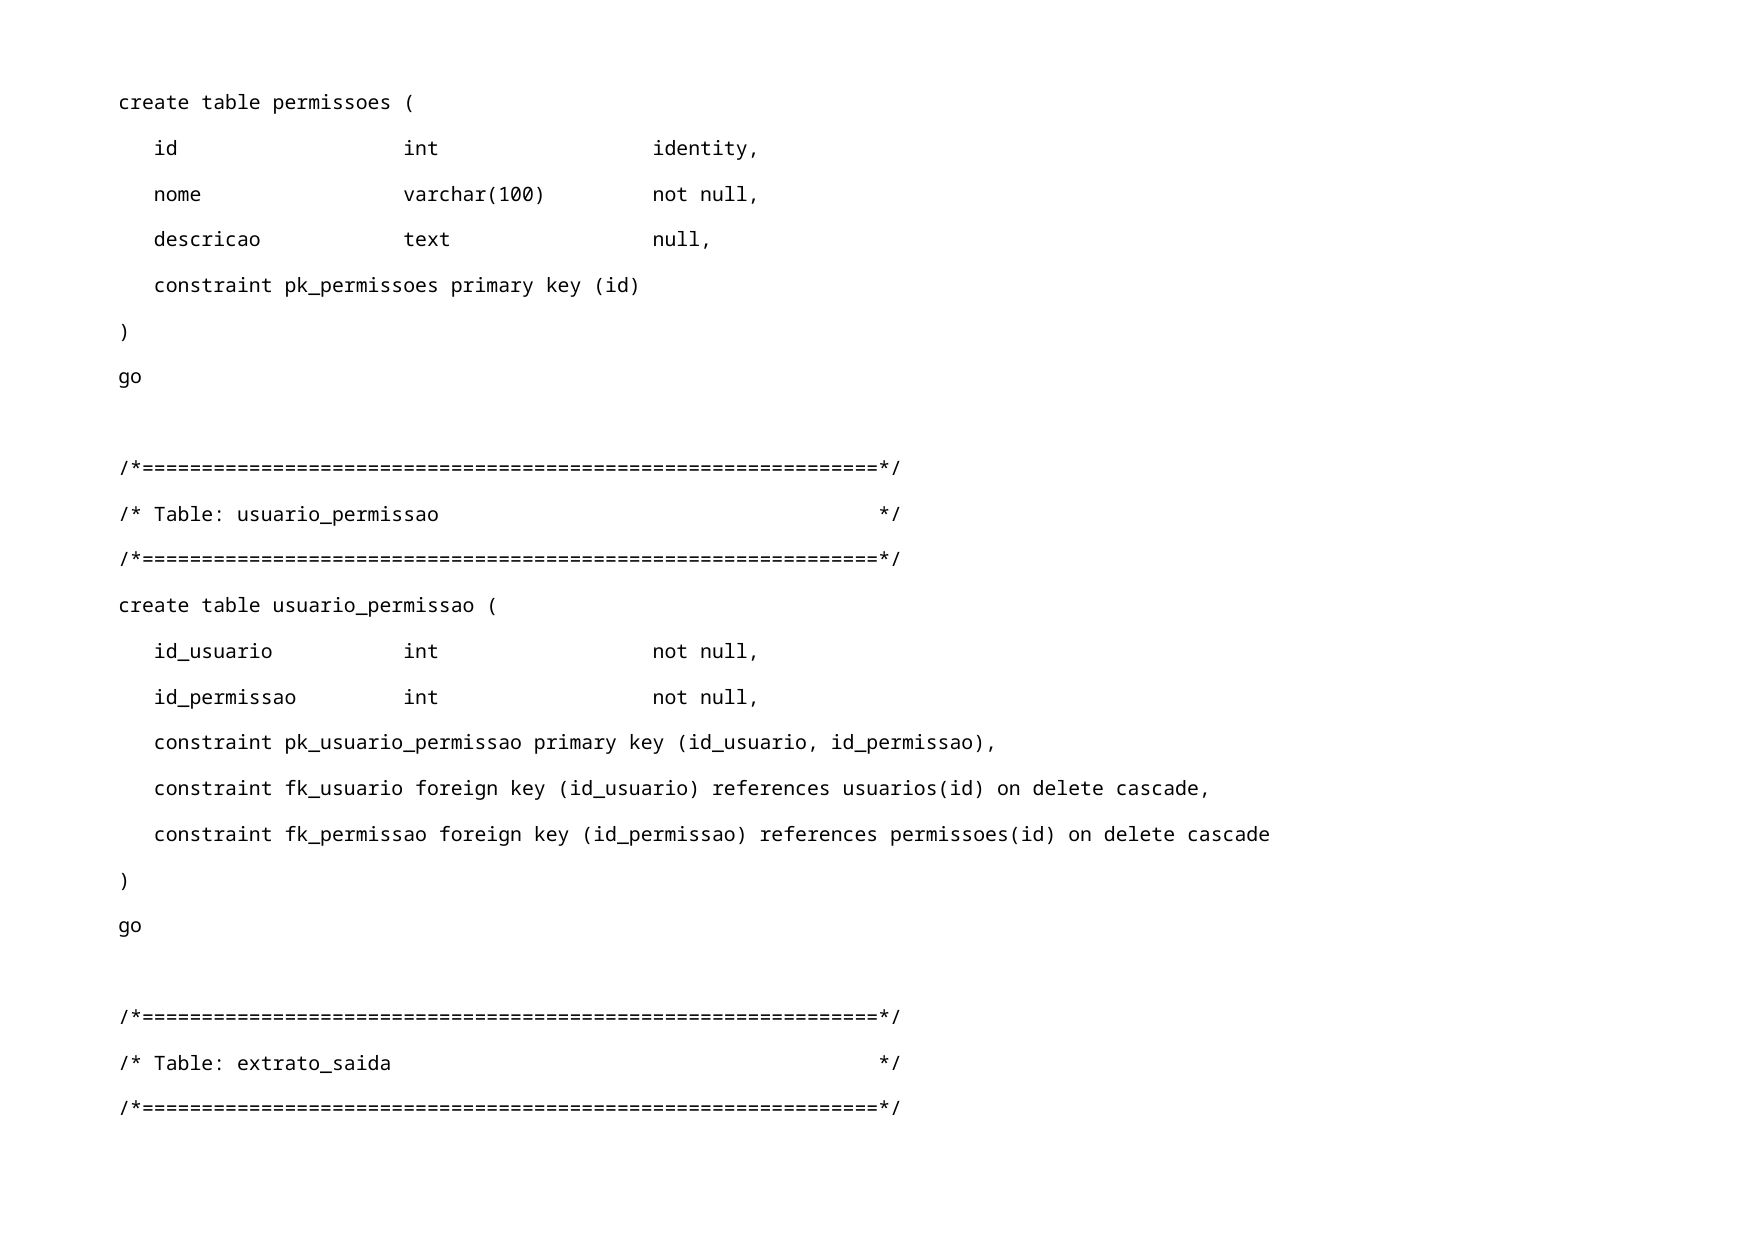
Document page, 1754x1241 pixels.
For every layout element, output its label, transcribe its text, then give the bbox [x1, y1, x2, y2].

text constraint fk_permissao foreign key (id_permissao) references permissoes(id) on delete cascade [118, 820, 1606, 847]
text create table permissoes ( [118, 88, 1606, 115]
text /* Table: usuario_permissao */ [118, 500, 1606, 527]
text /*==============================================================*/ [118, 1003, 1606, 1030]
text constraint pk_usuario_permissao primary key (id_usuario, id_permissao), [118, 729, 1606, 756]
text nome varchar(100) not null, [118, 180, 1606, 207]
text /*==============================================================*/ [118, 546, 1606, 573]
text descricao text null, [118, 226, 1606, 253]
text /*==============================================================*/ [118, 1094, 1606, 1121]
text id int identity, [118, 134, 1606, 161]
text id_usuario int not null, [118, 637, 1606, 664]
text go [118, 363, 1606, 390]
text ) [118, 317, 1606, 344]
text /*==============================================================*/ [118, 454, 1606, 481]
text constraint fk_usuario foreign key (id_usuario) references usuarios(id) on delete cascade, [118, 774, 1606, 801]
text ) [118, 866, 1606, 893]
text /* Table: extrato_saida */ [118, 1049, 1606, 1076]
text go [118, 912, 1606, 938]
text id_permissao int not null, [118, 683, 1606, 710]
text constraint pk_permissoes primary key (id) [118, 271, 1606, 298]
text create table usuario_permissao ( [118, 591, 1606, 618]
